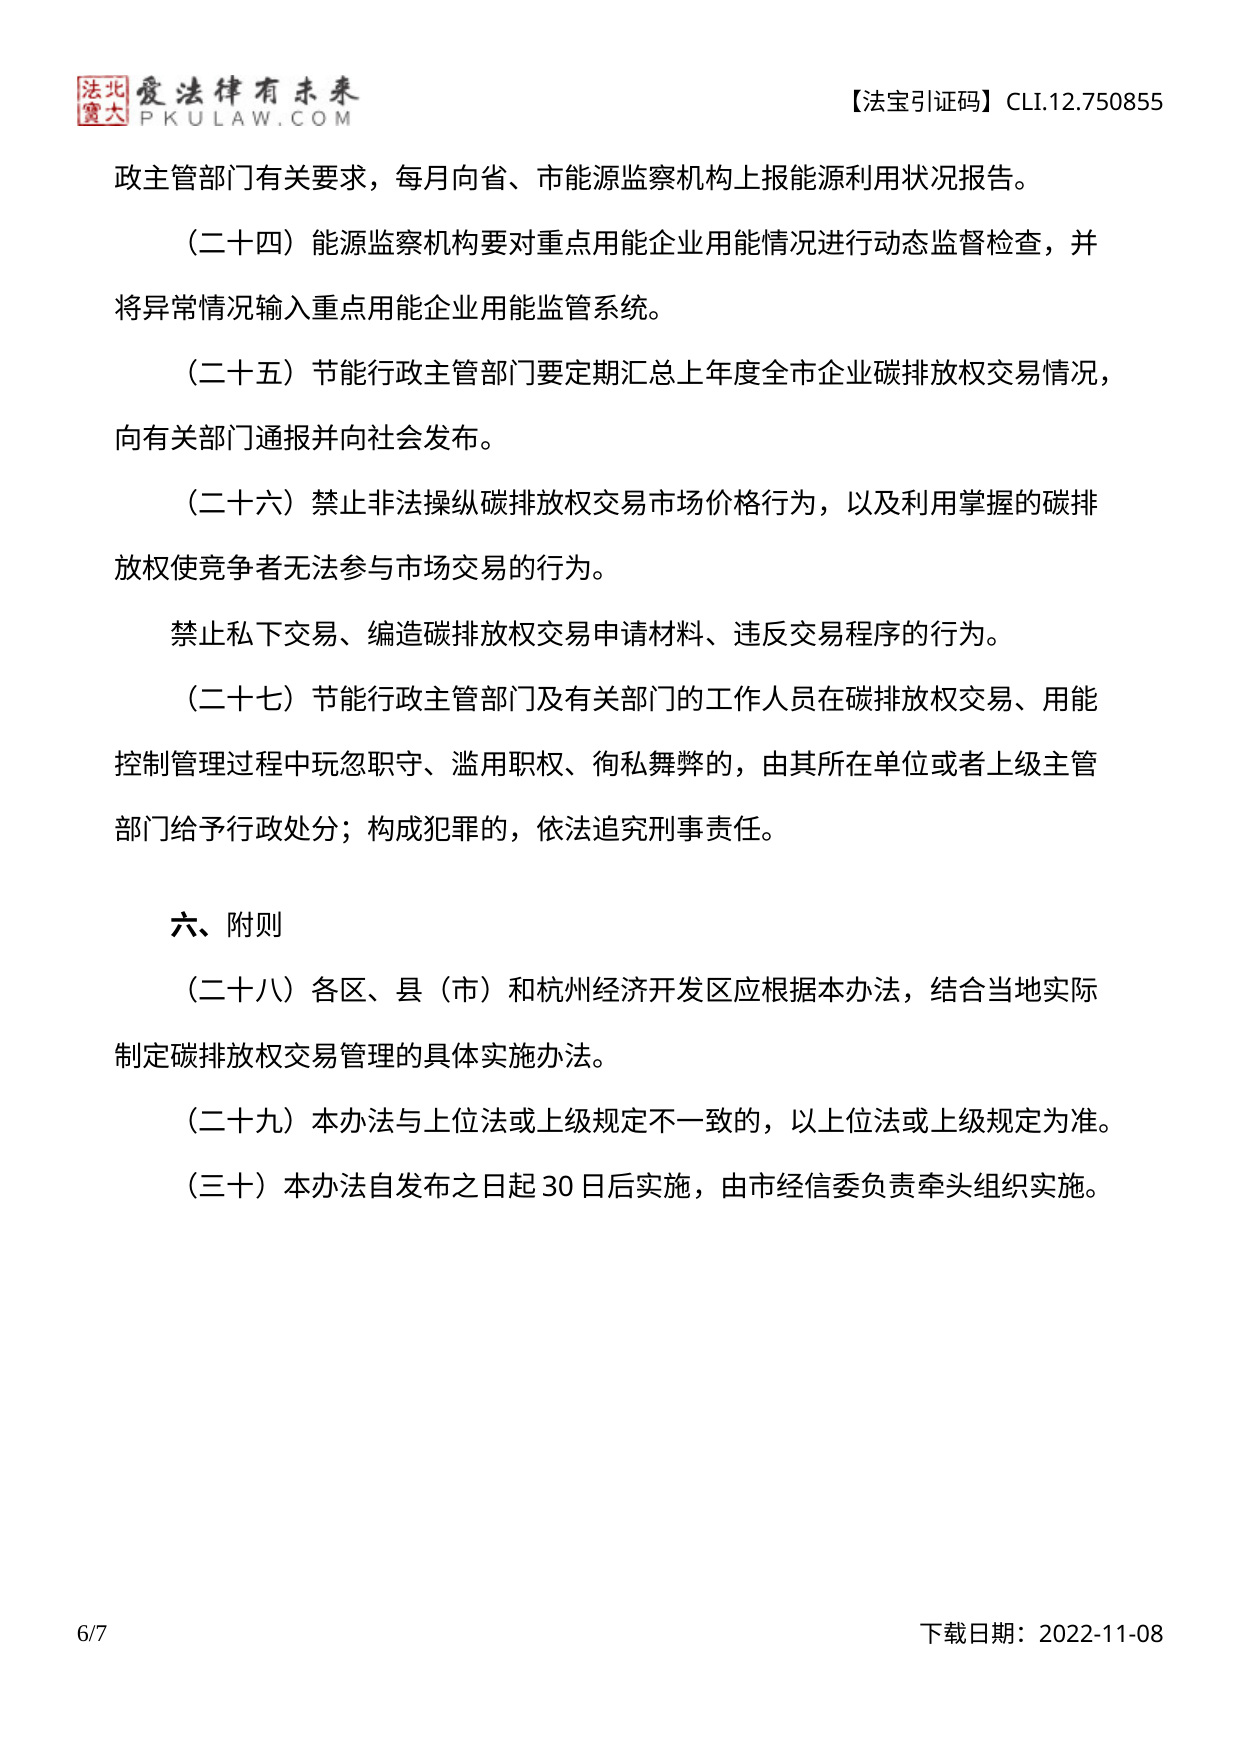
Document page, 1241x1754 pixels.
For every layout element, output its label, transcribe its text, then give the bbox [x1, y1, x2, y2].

picture [76, 75, 361, 126]
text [114, 156, 1126, 847]
text 六、附则 （二十八）各区、县（市）和杭州经济开发区应根据本办法，结合当地实际制定碳排放权交易管理的具体实施办法。 （二十九）本办法与上位法或上级规定不一致的，以上位法或上级规定为准。 （三十）本办法自发布之日起30日后实施，由市经信委负责牵头组织实施。 [114, 903, 1126, 1204]
